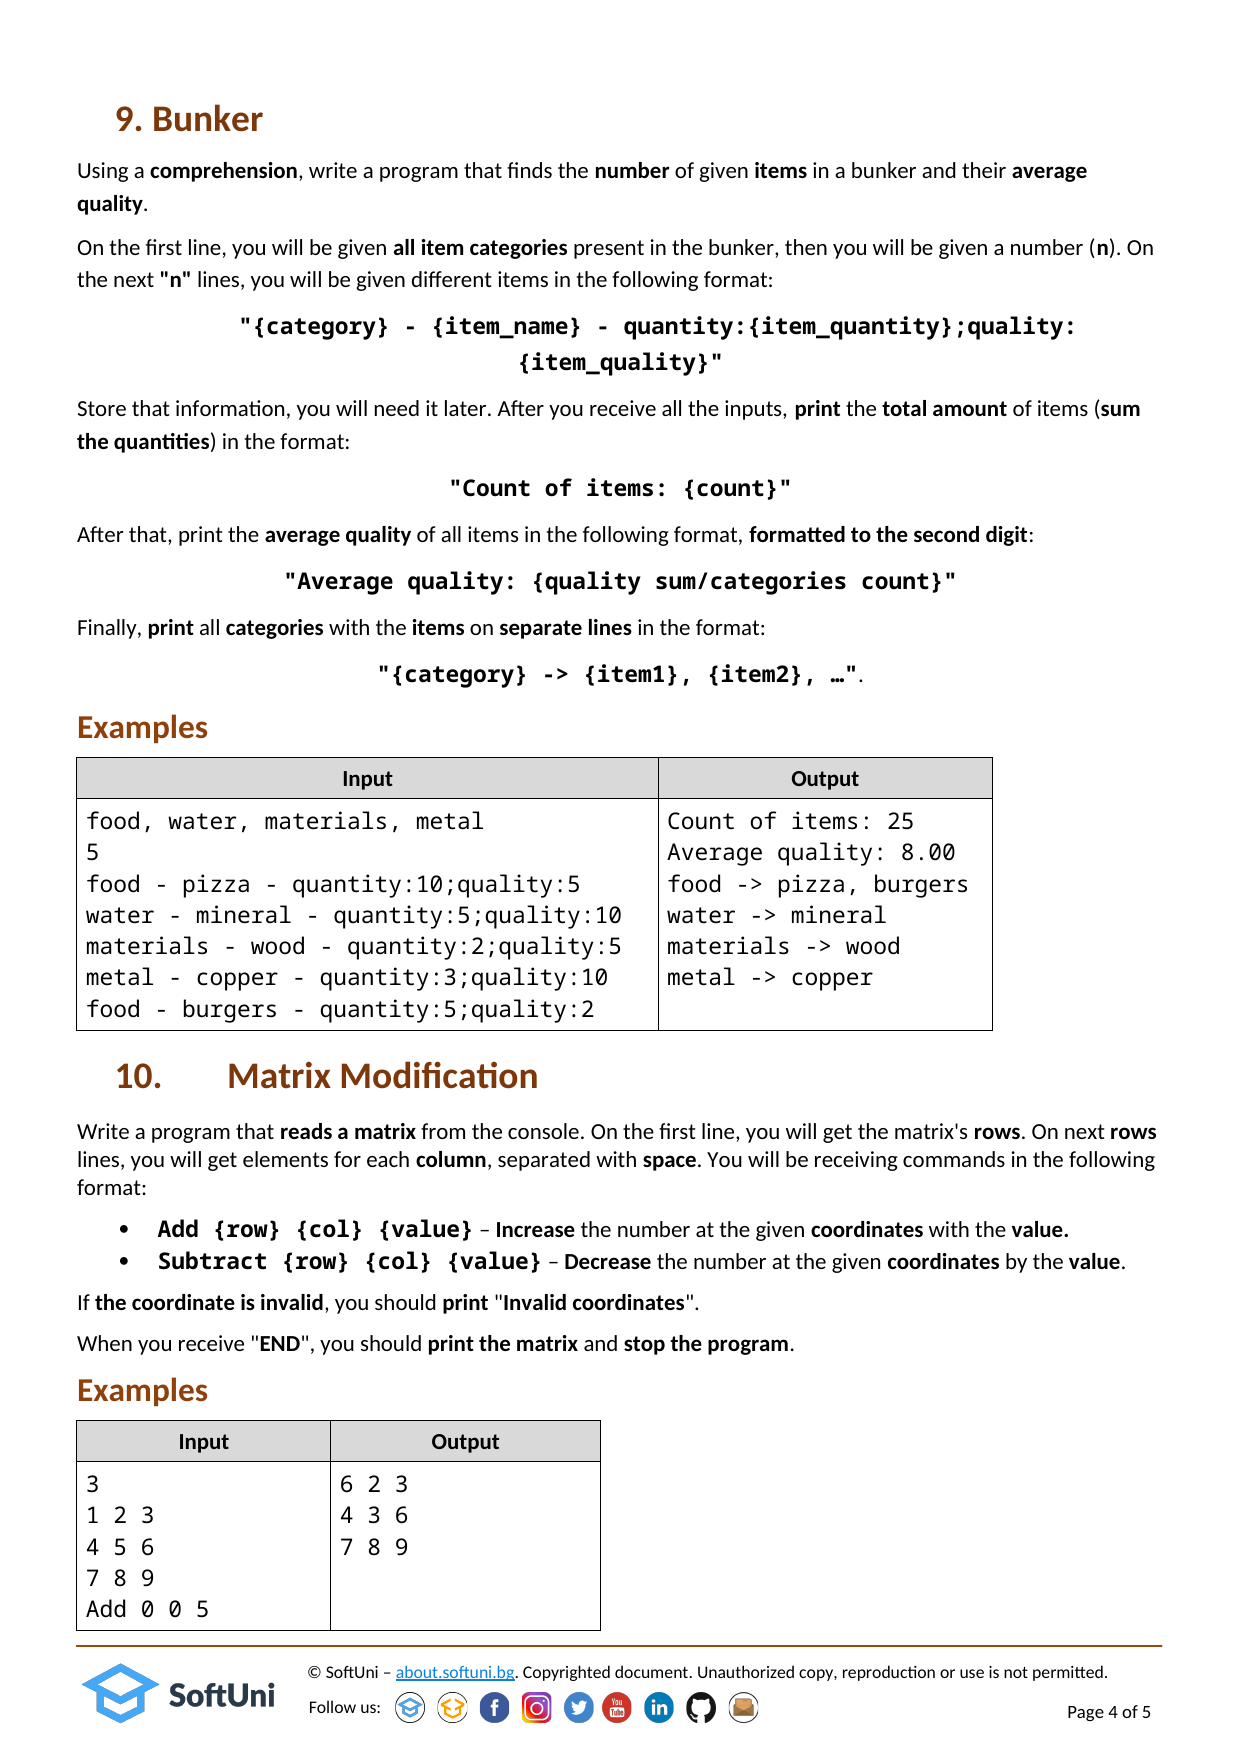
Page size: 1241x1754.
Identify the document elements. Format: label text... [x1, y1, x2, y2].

table_cell 6 2 3 4 3 6 7 8 9 [331, 1462, 600, 1630]
picture [437, 1692, 468, 1723]
subtitle Examples [77, 706, 1163, 747]
picture [665, 1714, 674, 1723]
text Write a program that reads a matrix from the console. On the first line, you will get the matrix's rows. On next rows lines, you will get elements for each column, separated with space. You will be receiving commands in the following format: [77, 1117, 1163, 1201]
picture [75, 1658, 281, 1729]
table_cell food, water, materials, metal 5 food - pizza - quantity:10;quality:5 water - mineral - quantity:5;quality:10 materials - wood - quantity:2;quality:5 metal - copper - quantity:3;quality:10 food - burgers - quantity:5;quality:2 [77, 799, 658, 1030]
list Subtract {row} {col} {value} – Decrease the number at the given coordinates by the value. [120, 1244, 1163, 1276]
table_header Input [77, 1421, 330, 1461]
picture [686, 1692, 716, 1723]
text "{category} -> {item1}, {item2}, …". [77, 658, 1163, 689]
table_header Output [331, 1421, 600, 1461]
text If the coordinate is invalid, you should print "Invalid coordinates". [77, 1288, 1163, 1316]
picture [395, 1692, 425, 1723]
subtitle Matrix Modification [114, 1052, 1163, 1097]
picture [644, 1692, 653, 1701]
text Using a comprehension, write a program that finds the number of given items in a bunker and their average quality. [77, 156, 1163, 217]
picture [479, 1692, 510, 1723]
table_cell Count of items: 25 Average quality: 8.00 food -> pizza, burgers water -> mineral materials -> wood metal -> copper [659, 799, 992, 1030]
list Add {row} {col} {value} – Increase the number at the given coordinates with the value. [120, 1213, 1163, 1244]
text Store that information, you will need it later. After you receive all the inputs, print the total amount of items (sum the quantities) in the format: [77, 394, 1163, 455]
picture [658, 1705, 667, 1714]
text "Count of items: {count}" [77, 471, 1163, 503]
picture [644, 1714, 653, 1723]
text Finally, print all categories with the items on separate lines in the format: [77, 613, 1163, 641]
text "{category} - {item_name} - quantity:{item_quantity};quality:{item_quality}" [77, 310, 1163, 377]
table_header Output [659, 758, 992, 798]
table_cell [77, 1462, 330, 1630]
text After that, print the average quality of all items in the following format, formatted to the second digit: [77, 520, 1163, 548]
text On the first line, you will be given all item categories present in the bunker, then you will be given a number (n). On the next "n" lines, you will be given different items in the following format: [77, 233, 1163, 293]
text "Average quality: {quality sum/categories count}" [77, 564, 1163, 596]
subtitle Examples [77, 1369, 1163, 1410]
picture [602, 1692, 632, 1723]
text When you receive "END", you should print the matrix and stop the program. [77, 1329, 1163, 1357]
picture [564, 1692, 594, 1723]
subtitle Bunker [114, 95, 1163, 141]
table_header Input [77, 758, 658, 798]
picture [665, 1692, 674, 1701]
picture [522, 1692, 552, 1723]
picture [728, 1692, 759, 1723]
